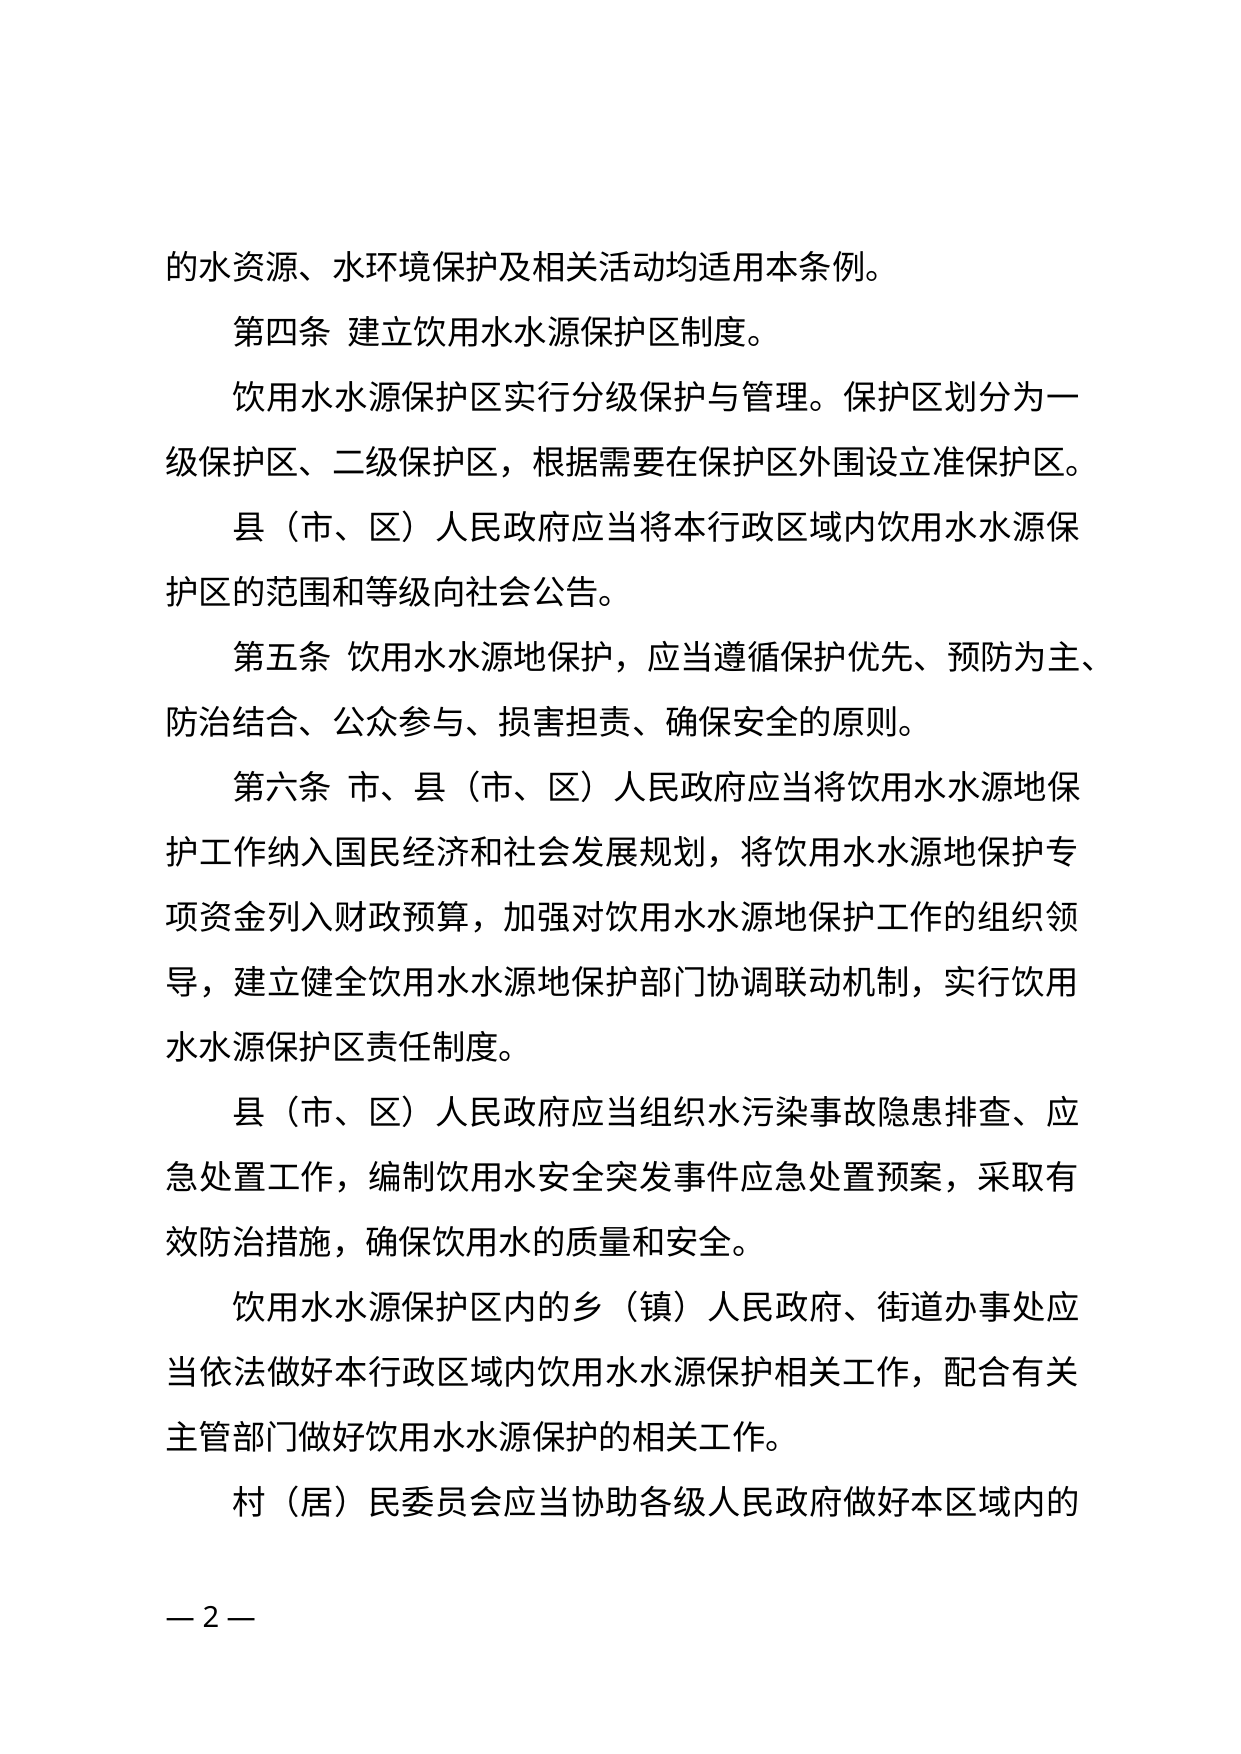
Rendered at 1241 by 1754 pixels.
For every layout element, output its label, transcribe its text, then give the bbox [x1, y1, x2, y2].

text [165, 233, 1081, 298]
text 县（市、区）人民政府应当将本行政区域内饮用水水源保护区的范围和等级向社会公告。 [165, 493, 1081, 623]
text 县（市、区）人民政府应当组织水污染事故隐患排查、应急处置工作，编制饮用水安全突发事件应急处置预案，采取有效防治措施，确保饮用水的质量和安全。 [165, 1078, 1081, 1273]
text 饮用水水源保护区内的乡（镇）人民政府、街道办事处应当依法做好本行政区域内饮用水水源保护相关工作，配合有关主管部门做好饮用水水源保护的相关工作。 [165, 1273, 1081, 1468]
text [165, 1468, 1081, 1533]
text 第五条 饮用水水源地保护，应当遵循保护优先、预防为主、防治结合、公众参与、损害担责、确保安全的原则。 [165, 623, 1081, 753]
text 饮用水水源保护区实行分级保护与管理。保护区划分为一级保护区、二级保护区，根据需要在保护区外围设立准保护区。 [165, 363, 1081, 493]
text 第四条 建立饮用水水源保护区制度。 [165, 298, 1081, 363]
text 第六条 市、县（市、区）人民政府应当将饮用水水源地保护工作纳入国民经济和社会发展规划，将饮用水水源地保护专项资金列入财政预算，加强对饮用水水源地保护工作的组织领导，建立健全饮用水水源地保护部门协调联动机制，实行饮用水水源保护区责任制度。 [165, 753, 1081, 1078]
